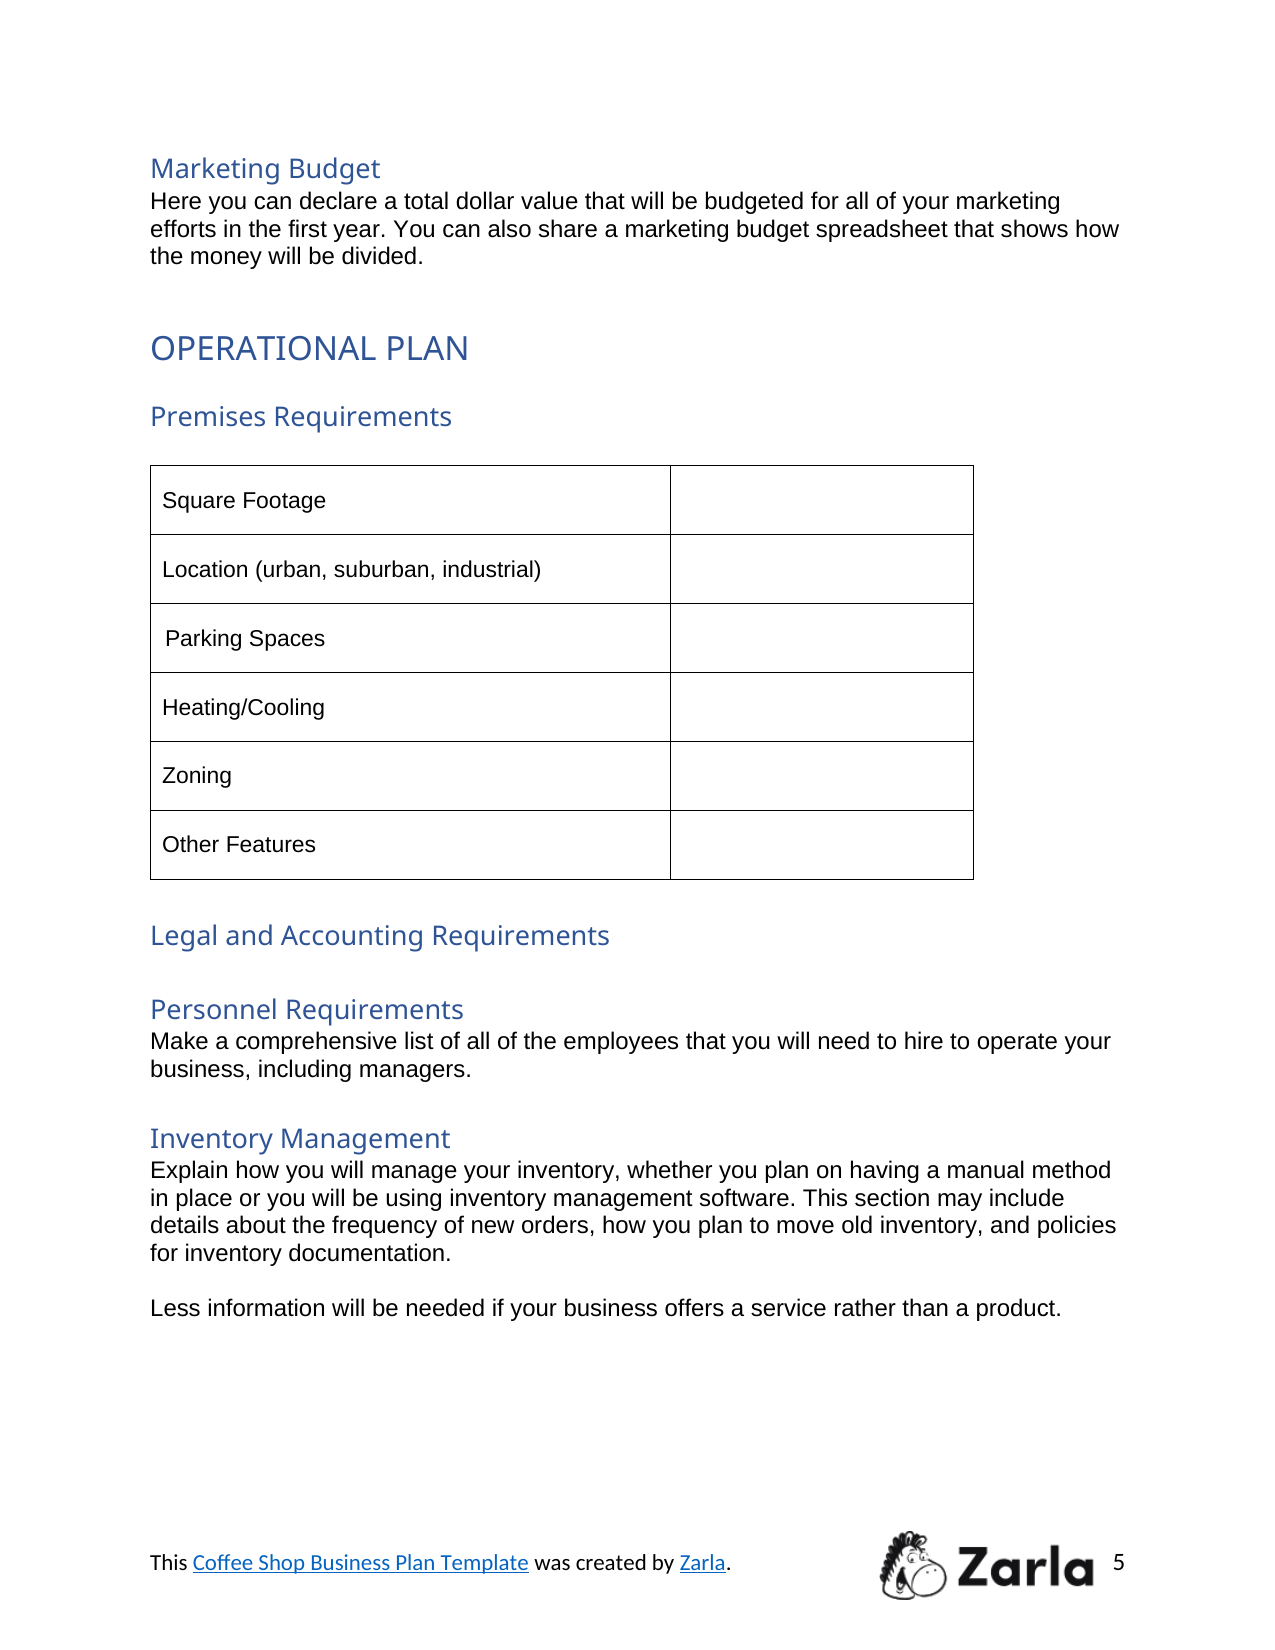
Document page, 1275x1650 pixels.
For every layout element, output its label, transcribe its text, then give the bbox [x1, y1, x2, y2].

table_cell [671, 604, 973, 672]
table_cell Location (urban, suburban, industrial) [151, 535, 670, 603]
table_cell [671, 742, 973, 809]
text Personnel Requirements [150, 953, 1125, 1027]
text Premises Requirements [150, 370, 1125, 435]
table_cell [671, 811, 973, 878]
table_cell Parking Spaces [151, 604, 670, 672]
picture [871, 1531, 1102, 1600]
text Inventory Management [150, 1082, 1125, 1156]
table_cell Zoning [151, 742, 670, 809]
text Legal and Accounting Requirements [150, 879, 1125, 953]
table_header [671, 466, 973, 534]
text OPERATIONAL PLAN [150, 325, 1125, 370]
table_header Square Footage [151, 466, 670, 534]
text Make a comprehensive list of all of the employees that you will need to hire to operate your business, including managers. [150, 1027, 1125, 1082]
table_cell [671, 535, 973, 603]
text Marketing Budget [150, 150, 1125, 187]
text Explain how you will manage your inventory, whether you plan on having a manual method in place or you will be using inventory management software. This section may include details about the frequency of new orders, how you plan to move old inventory, and policies for inventory documentation. [150, 1156, 1125, 1266]
table_cell Heating/Cooling [151, 673, 670, 741]
table_cell [671, 673, 973, 741]
text Less information will be needed if your business offers a service rather than a product. [150, 1294, 1125, 1322]
text Here you can declare a total dollar value that will be budgeted for all of your marketing efforts in the first year. You can also share a marketing budget spreadsheet that shows how the money will be divided. [150, 187, 1125, 270]
table_cell Other Features [151, 811, 670, 878]
